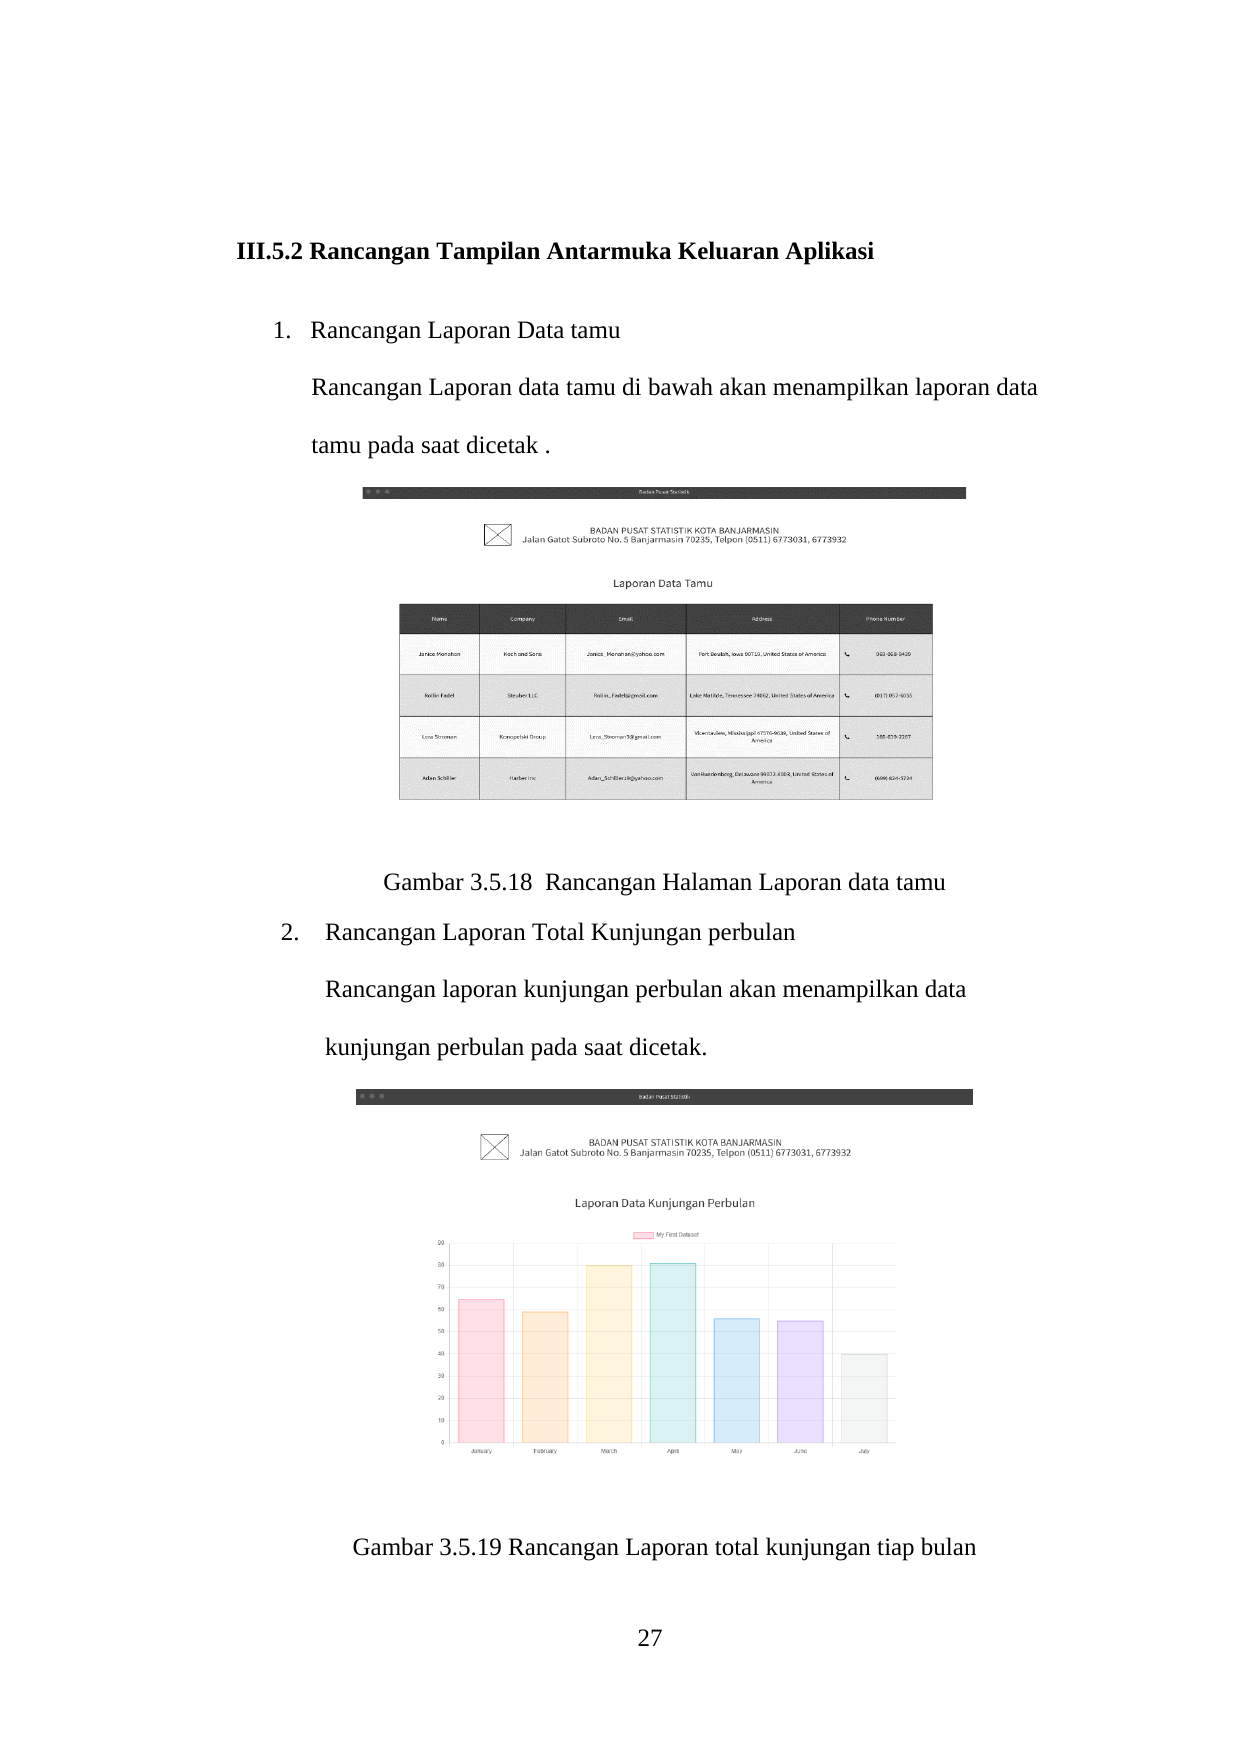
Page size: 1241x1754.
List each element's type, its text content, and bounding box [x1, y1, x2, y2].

picture [362, 487, 967, 822]
list Rancangan Laporan Total Kunjungan perbulan [281, 917, 1063, 946]
picture [356, 1089, 973, 1487]
list Rancangan Laporan data tamu di bawah akan menampilkan laporan data tamu pada saat dicetak . [311, 372, 1063, 459]
list Rancangan laporan kunjungan perbulan akan menampilkan data kunjungan perbulan pada saat dicetak. [325, 974, 1063, 1061]
subtitle Rancangan Tampilan Antarmuka Keluaran Aplikasi [236, 236, 1063, 265]
list Rancangan Laporan Data tamu [273, 315, 1063, 344]
